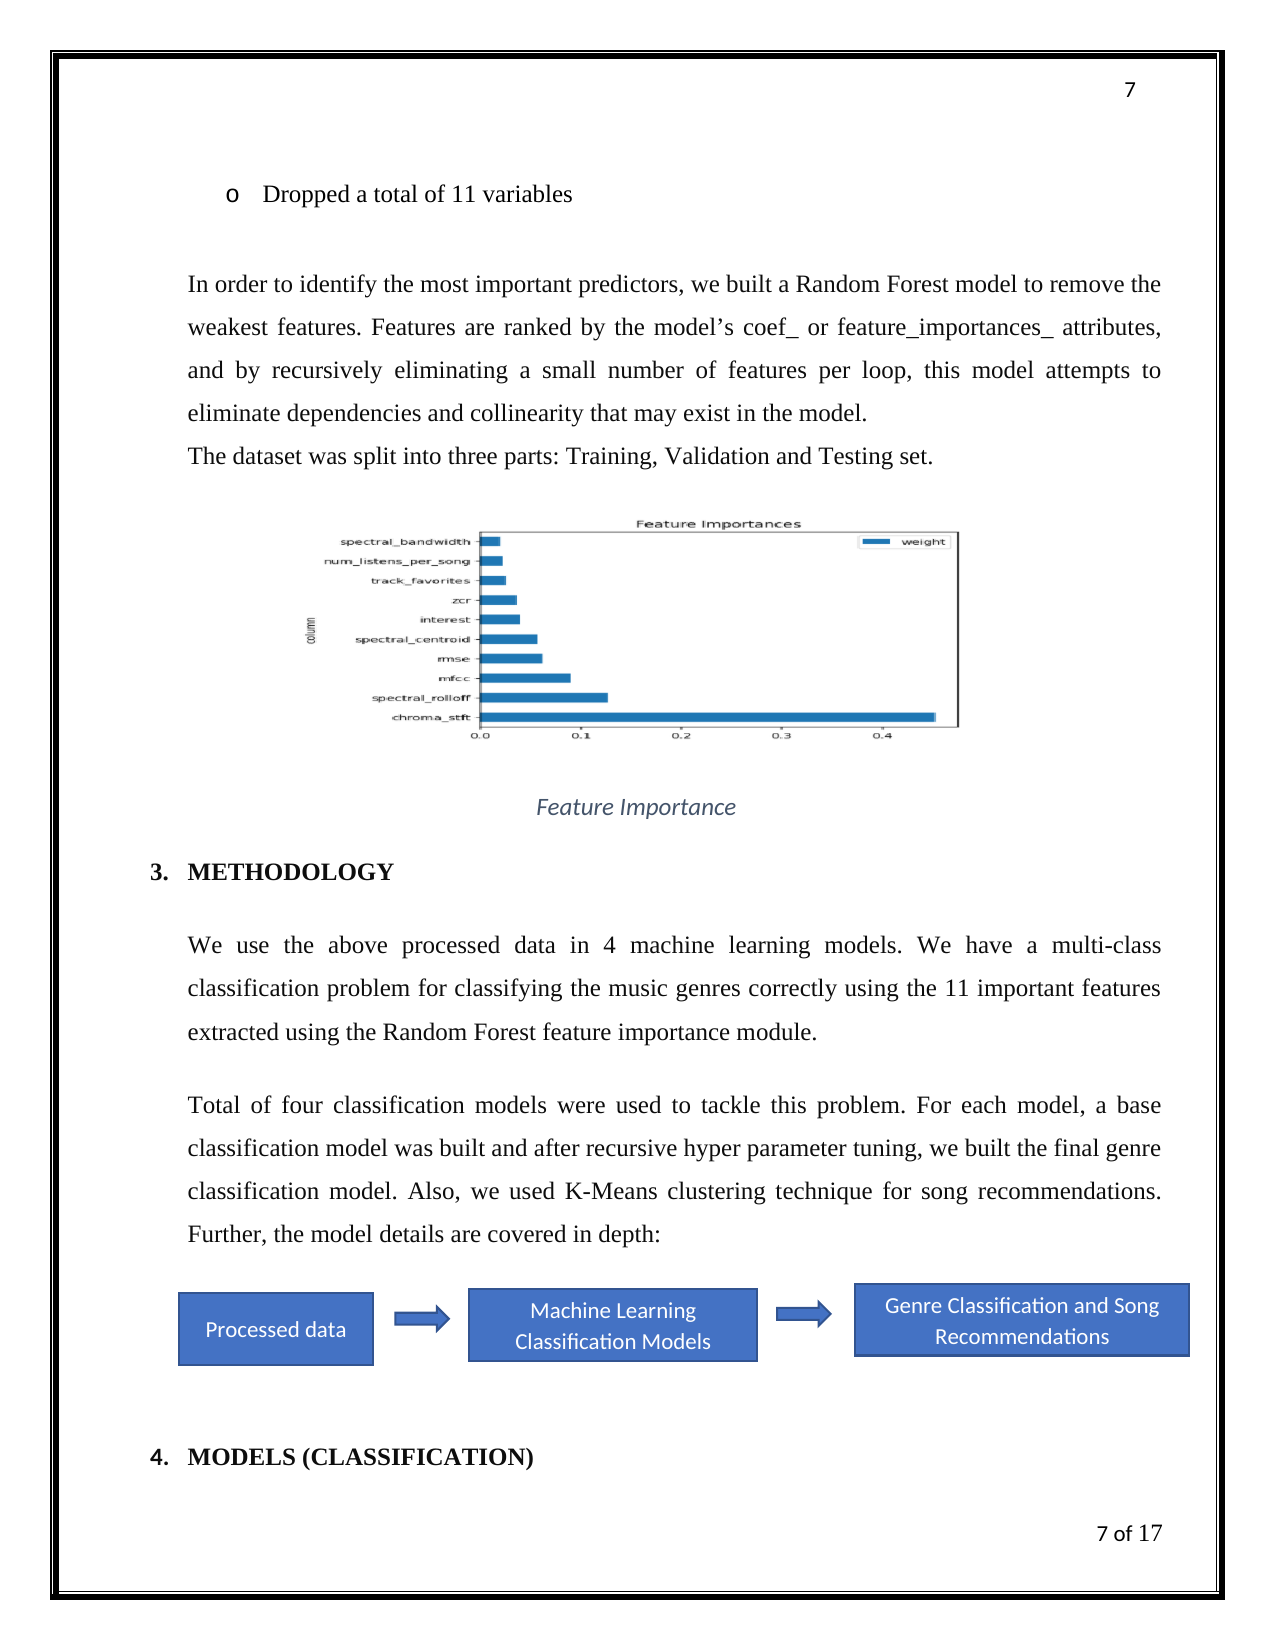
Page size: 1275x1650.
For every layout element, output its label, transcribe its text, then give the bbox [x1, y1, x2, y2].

list Dropped a total of 11 variables [225, 179, 1162, 210]
text The dataset was split into three parts: Training, Validation and Testing set. [187, 441, 1162, 470]
list MODELS (CLASSIFICATION) [150, 1441, 1162, 1472]
text Total of four classification models were used to tackle this problem. For each model, a base classification model was built and after recursive hyper parameter tuning, we built the final genre classification model. Also, we used K-Means clustering technique for song recommendations. Further, the model details are covered in depth: [187, 1090, 1162, 1248]
picture [293, 514, 1012, 747]
text Feature Importance [112, 791, 1162, 821]
text We use the above processed data in 4 machine learning models. We have a multi-class classification problem for classifying the music genres correctly using the 11 important features extracted using the Random Forest feature importance module. [187, 930, 1162, 1045]
text In order to identify the most important predictors, we built a Random Forest model to remove the weakest features. Features are ranked by the model’s coef_ or feature_importances_ attributes, and by recursively eliminating a small number of features per loop, this model attempts to eliminate dependencies and collinearity that may exist in the model. [187, 269, 1162, 427]
list METHODOLOGY [150, 857, 1162, 886]
